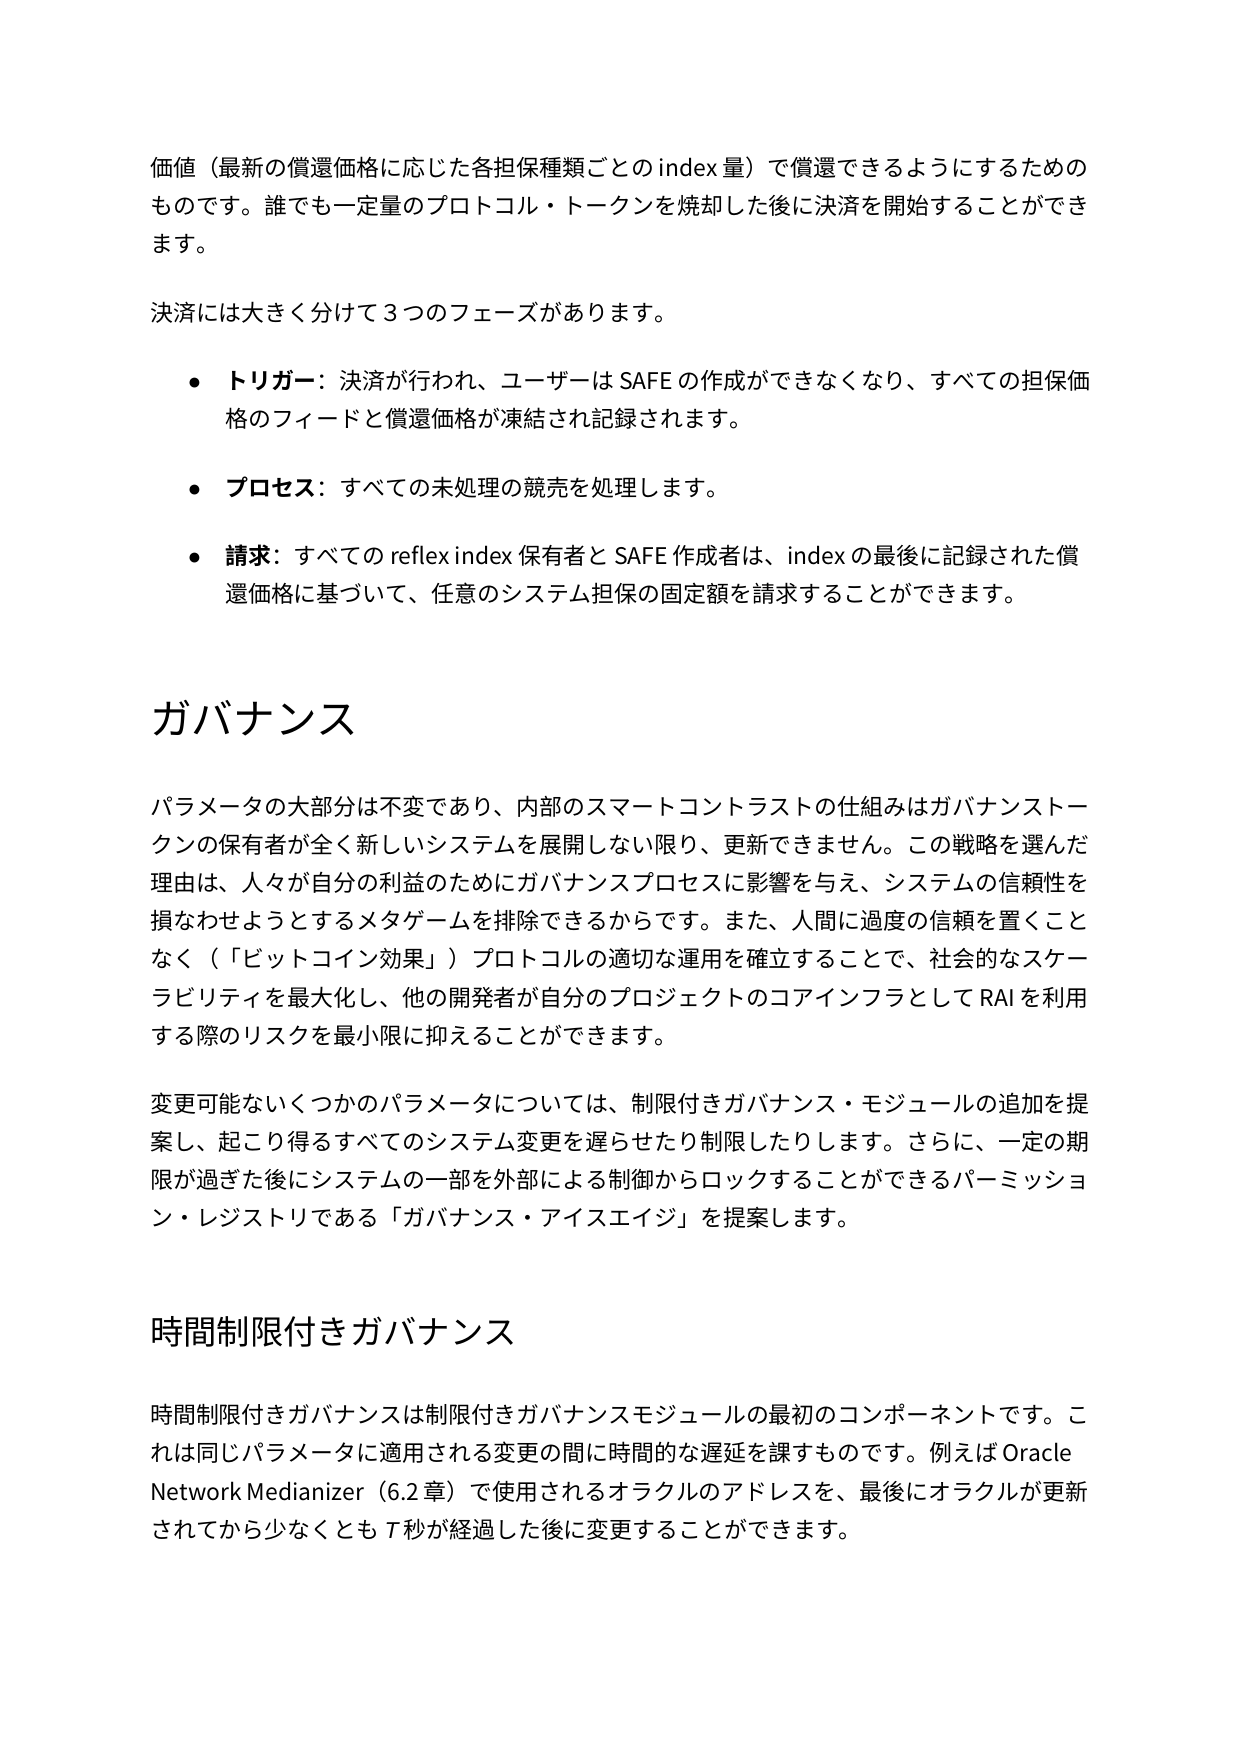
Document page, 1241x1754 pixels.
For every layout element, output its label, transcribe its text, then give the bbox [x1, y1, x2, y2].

list 請求：すべてのreflex index保有者とSAFE作成者は、indexの最後に記録された償還価格に基づいて、任意のシステム担保の固定額を請求することができます。 [187, 538, 1090, 609]
list トリガー：決済が行われ、ユーザーはSAFEの作成ができなくなり、すべての担保価格のフィードと償還価格が凍結され記録されます。 [187, 363, 1090, 434]
subtitle ガバナンス [150, 686, 1090, 746]
text 変更可能ないくつかのパラメータについては、制限付きガバナンス・モジュールの追加を提案し、起こり得るすべてのシステム変更を遅らせたり制限したりします。さらに、一定の期限が過ぎた後にシステムの一部を外部による制御からロックすることができるパーミッション・レジストリである「ガバナンス・アイスエイジ」を提案します。 [150, 1086, 1090, 1233]
list プロセス：すべての未処理の競売を処理します。 [187, 469, 1090, 503]
text パラメータの大部分は不変であり、内部のスマートコントラストの仕組みはガバナンストークンの保有者が全く新しいシステムを展開しない限り、更新できません。この戦略を選んだ理由は、人々が自分の利益のためにガバナンスプロセスに影響を与え、システムの信頼性を損なわせようとするメタゲームを排除できるからです。また、人間に過度の信頼を置くことなく（「ビットコイン効果」）プロトコルの適切な運用を確立することで、社会的なスケーラビリティを最大化し、他の開発者が自分のプロジェクトのコアインフラとしてRAIを利用する際のリスクを最小限に抑えることができます。 [150, 789, 1090, 1051]
text 時間制限付きガバナンスは制限付きガバナンスモジュールの最初のコンポーネントです。これは同じパラメータに適用される変更の間に時間的な遅延を課すものです。例えばOracle Network Medianizer（6.2章）で使用されるオラクルのアドレスを、最後にオラクルが更新されてから少なくとも T 秒が経過した後に変更することができます。 [150, 1397, 1090, 1545]
subtitle 時間制限付きガバナンス [150, 1306, 1090, 1354]
text 決済には大きく分けて３つのフェーズがあります。 [150, 294, 1090, 328]
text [150, 150, 1090, 259]
